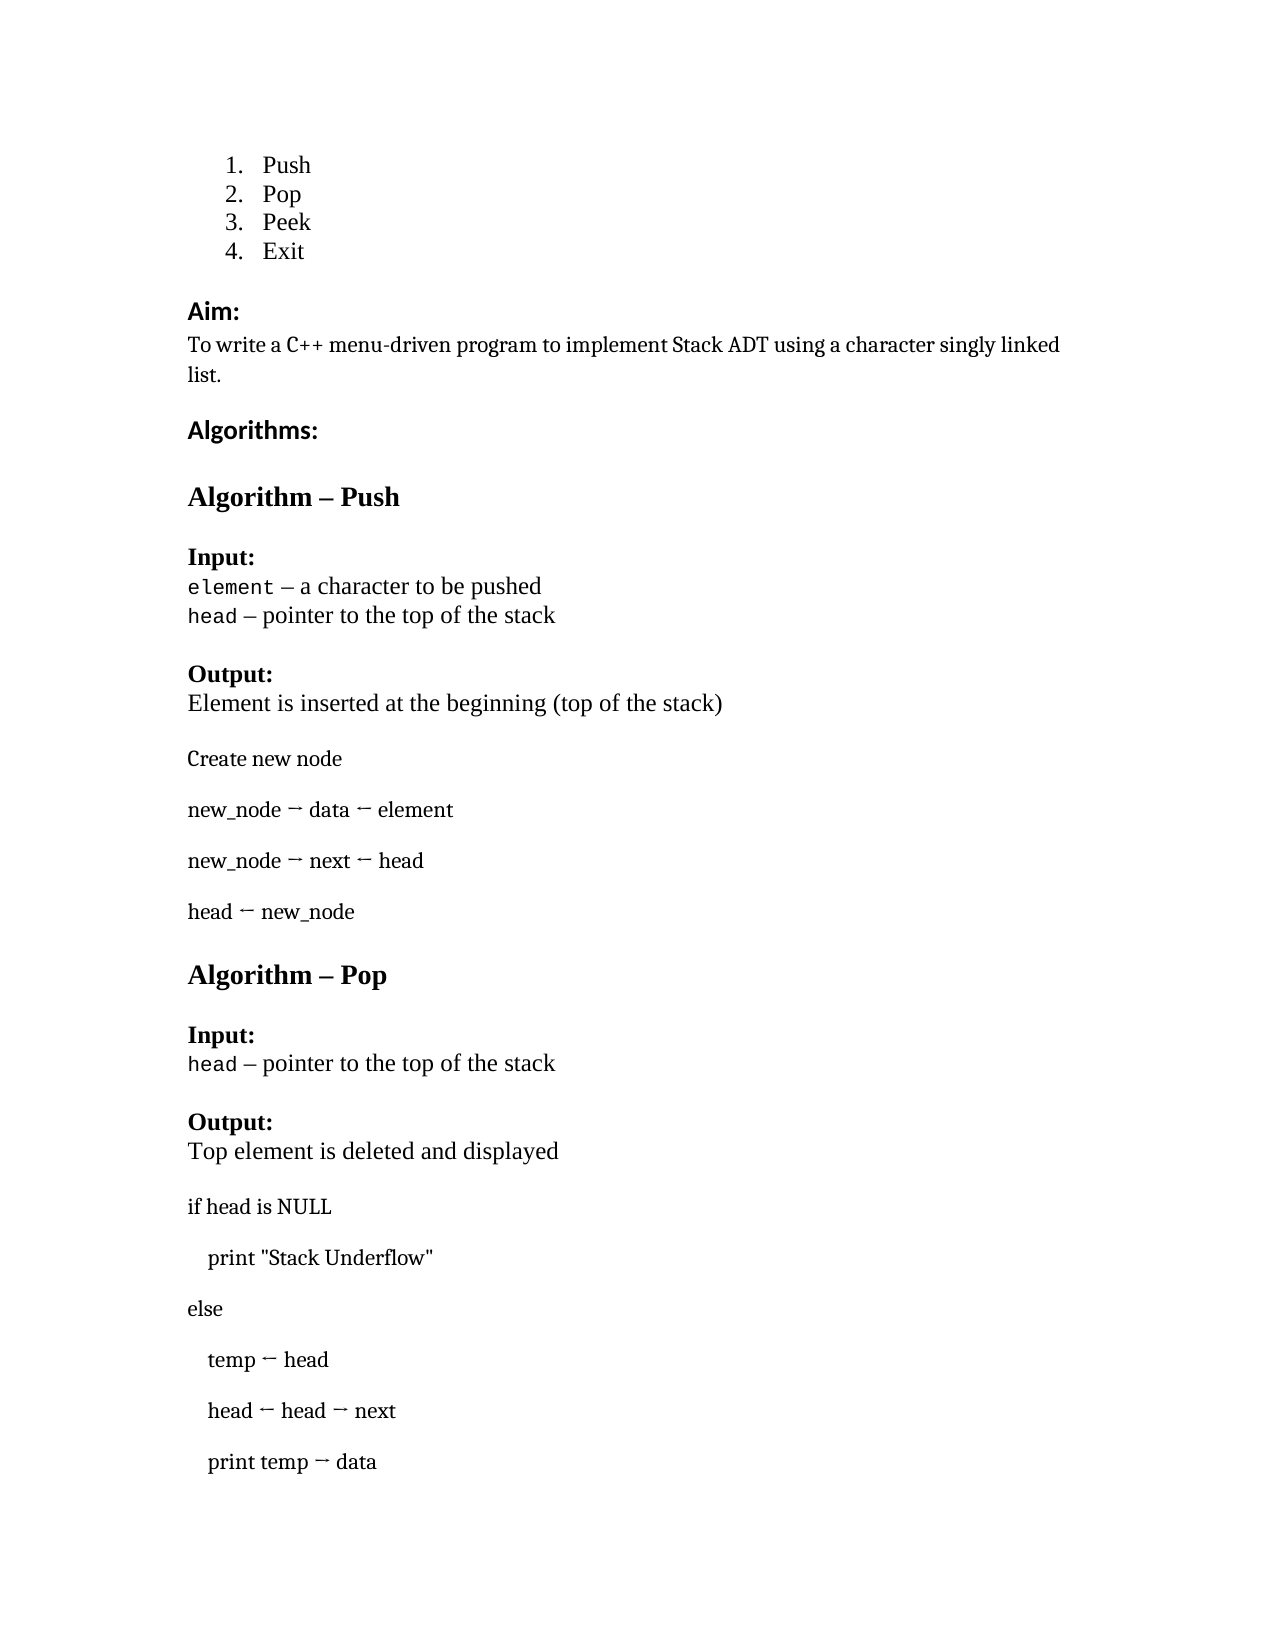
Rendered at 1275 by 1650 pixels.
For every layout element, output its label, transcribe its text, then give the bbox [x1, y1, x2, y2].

text new_node → next ← head [187, 848, 1087, 874]
text else [187, 1296, 1087, 1322]
text To write a C++ menu-driven program to implement Stack ADT using a character singly linked list. [187, 332, 1087, 389]
list Pop [225, 179, 1087, 207]
text head ← head → next [187, 1398, 1087, 1424]
text Algorithm – Push [187, 480, 1087, 513]
subtitle Aim: [187, 294, 1087, 327]
text Output: Element is inserted at the beginning (top of the stack) [187, 659, 1087, 717]
text Algorithm – Pop [187, 958, 1087, 991]
text Input: head – pointer to the top of the stack [187, 1020, 1087, 1078]
text Output: Top element is deleted and displayed [187, 1107, 1087, 1165]
text print "Stack Underflow" [187, 1245, 1087, 1271]
text print temp → data [187, 1449, 1087, 1476]
list Peek [225, 207, 1087, 236]
text Input: element – a character to be pushed head – pointer to the top of the stack [187, 542, 1087, 630]
list Exit [225, 236, 1087, 265]
text if head is NULL [187, 1194, 1087, 1220]
text new_node → data ← element [187, 797, 1087, 823]
text head ← new_node [187, 899, 1087, 925]
text Create new node [187, 746, 1087, 772]
list Push [225, 150, 1087, 179]
text temp ← head [187, 1347, 1087, 1373]
subtitle Algorithms: [187, 413, 1087, 446]
